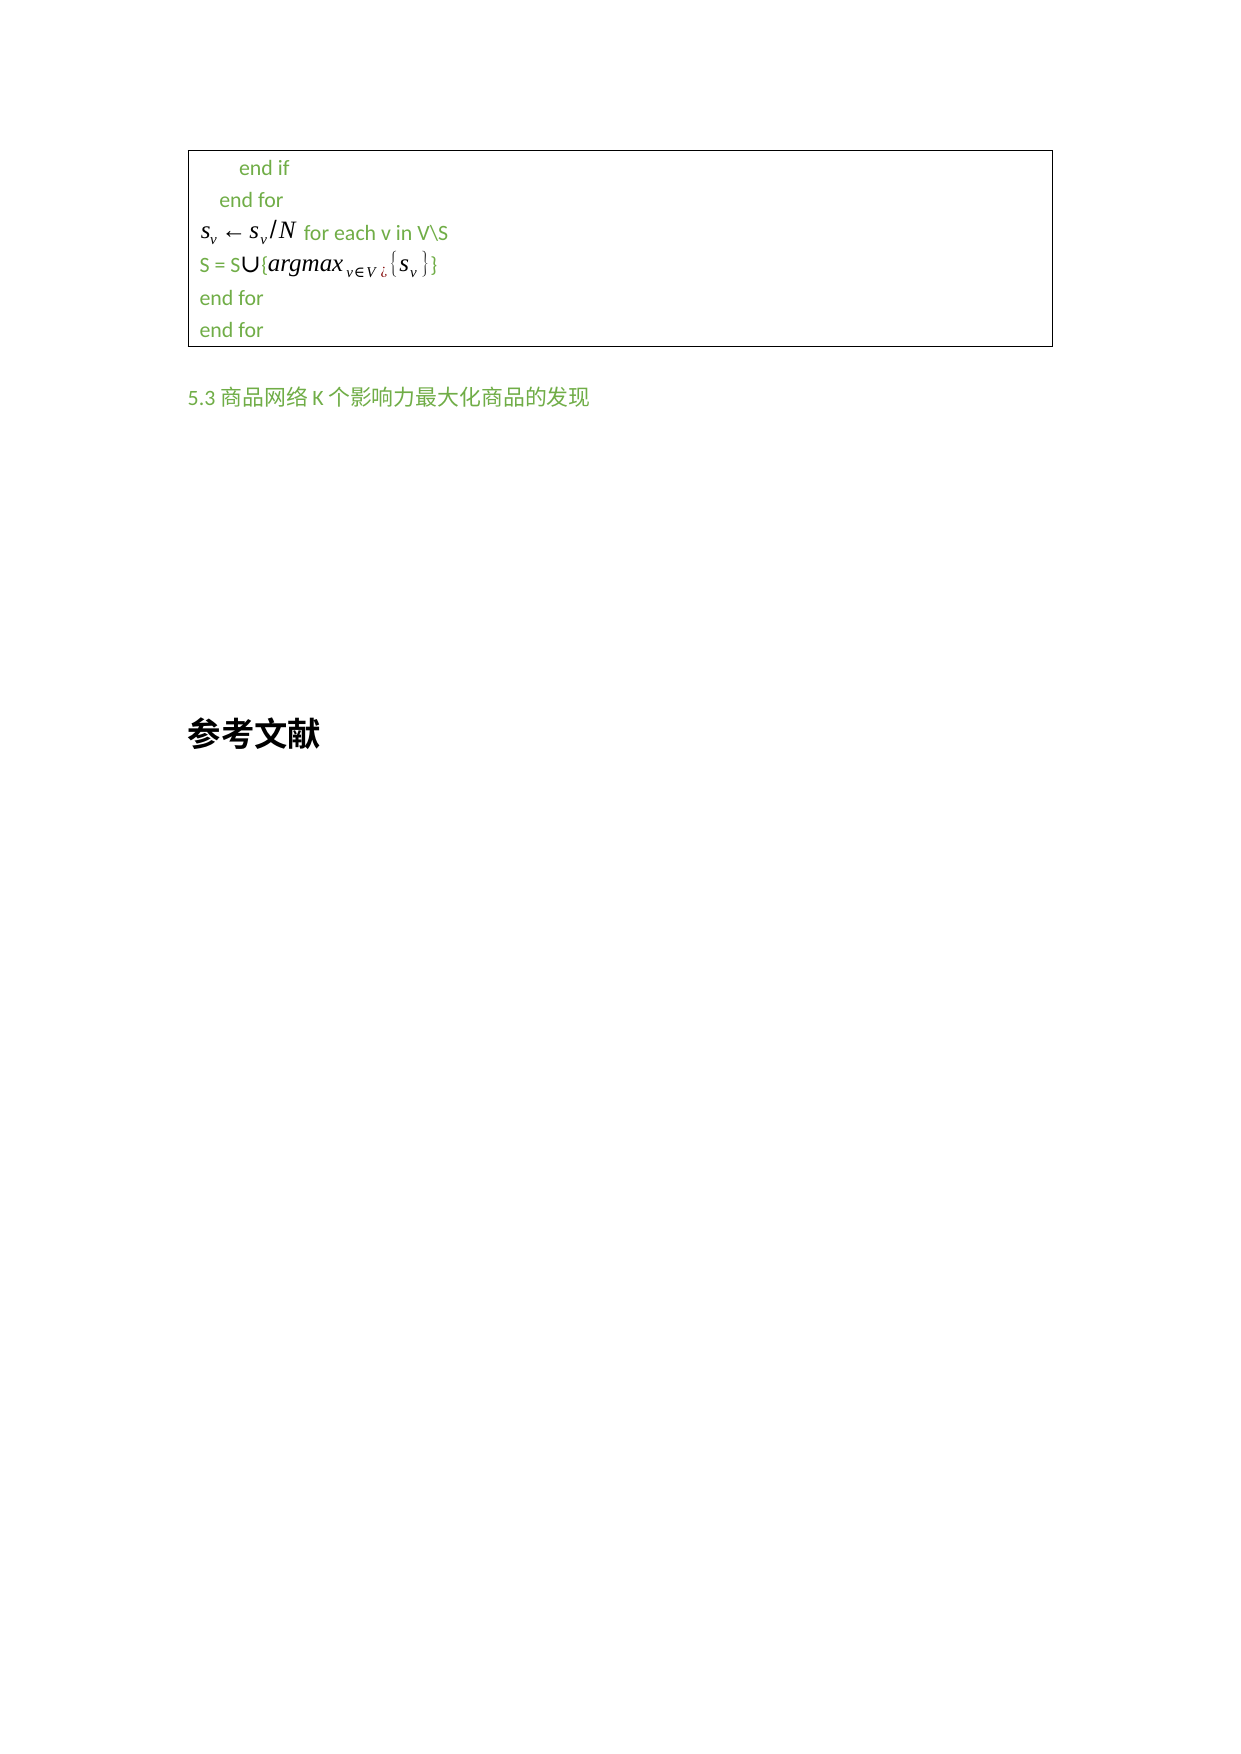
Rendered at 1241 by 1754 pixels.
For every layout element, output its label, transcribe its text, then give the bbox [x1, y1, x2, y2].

text 5.3 商品网络K个影响力最大化商品的发现 [187, 379, 1053, 412]
subtitle 参考文献 [187, 699, 1053, 764]
